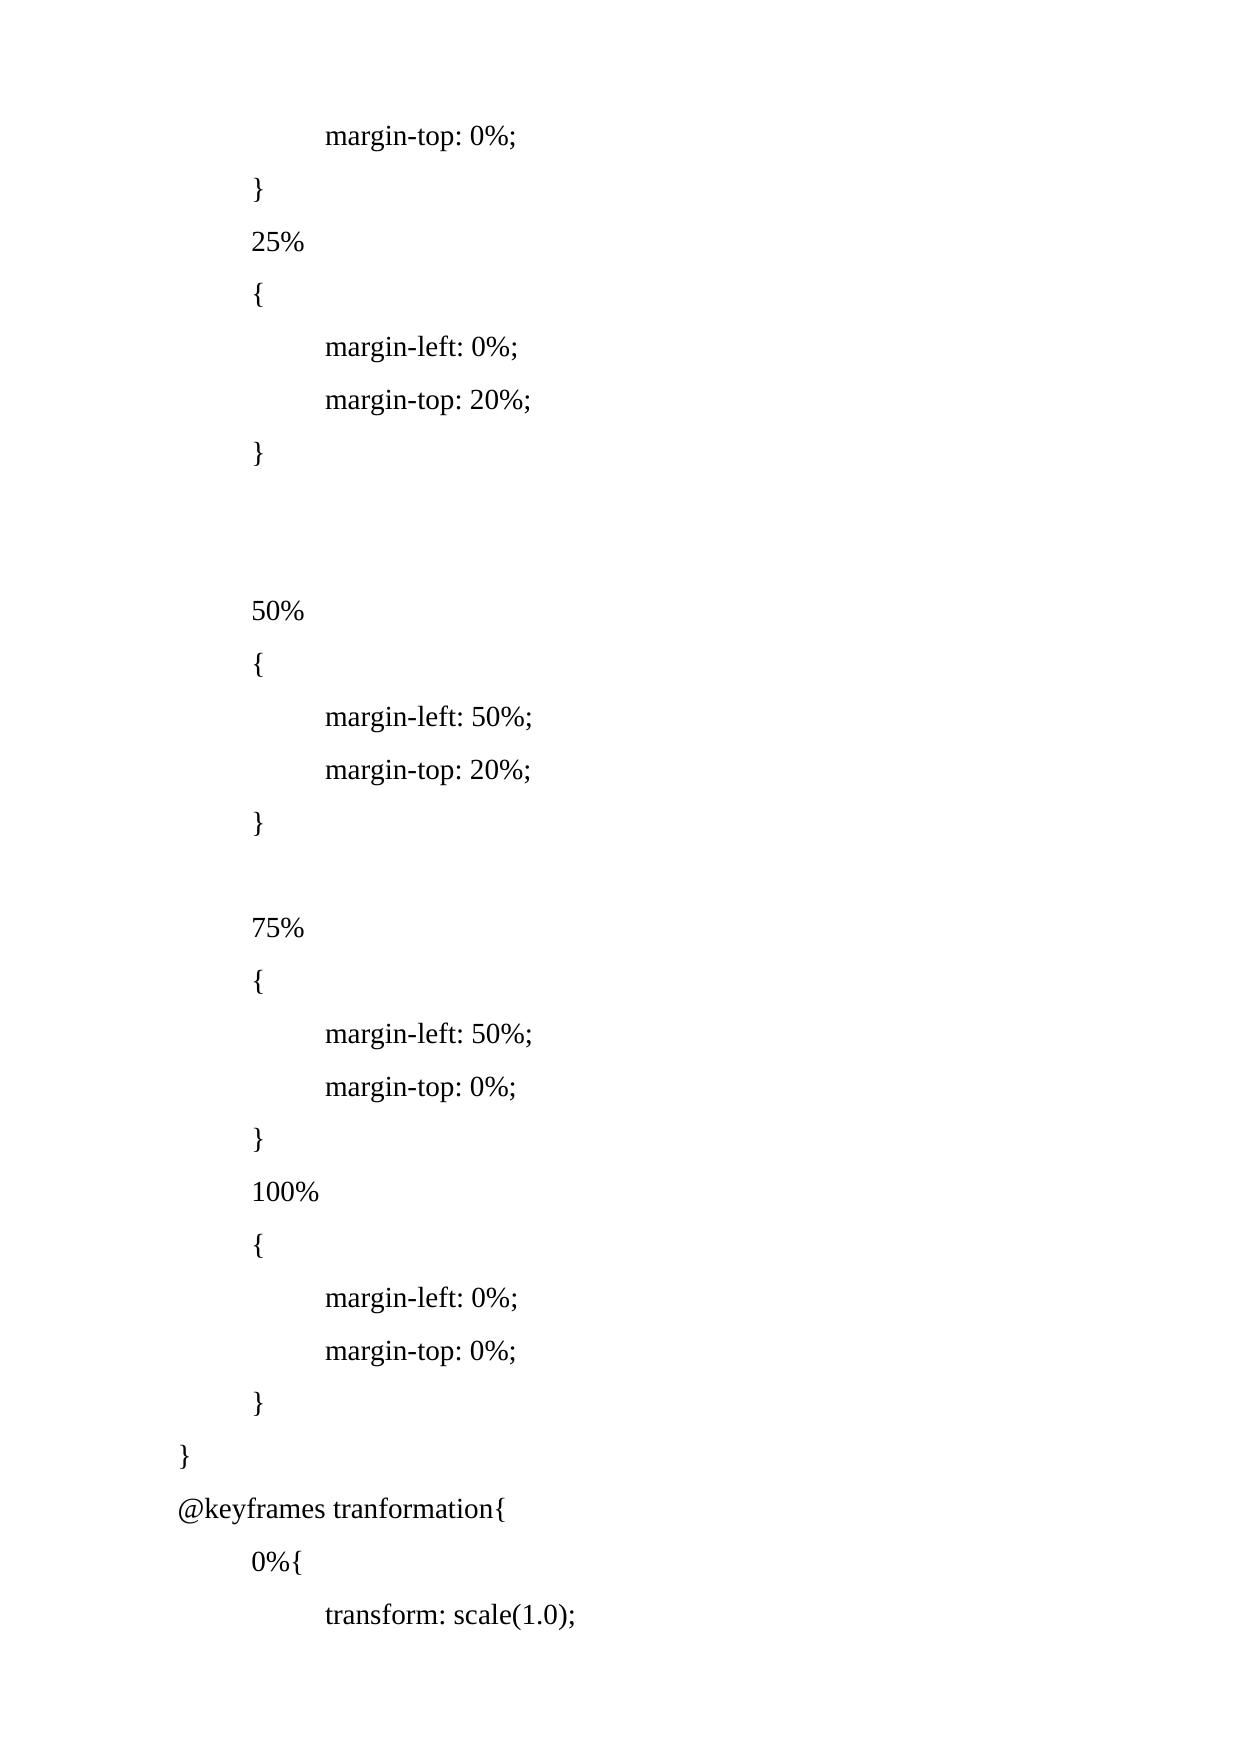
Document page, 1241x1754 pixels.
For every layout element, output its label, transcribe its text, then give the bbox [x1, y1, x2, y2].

text margin-left: 0%; [177, 329, 1152, 363]
text margin-top: 20%; [177, 752, 1152, 785]
text } [177, 171, 1152, 204]
text margin-left: 50%; [177, 1016, 1152, 1049]
text { [177, 1227, 1152, 1261]
text } [177, 1386, 1152, 1419]
text } [177, 805, 1152, 838]
text } [177, 1438, 1152, 1472]
text } [177, 435, 1152, 468]
text { [177, 646, 1152, 680]
text margin-top: 0%; [177, 1333, 1152, 1366]
text { [177, 277, 1152, 310]
text 100% [177, 1174, 1152, 1208]
text 50% [177, 593, 1152, 627]
text 0%{ [177, 1544, 1152, 1578]
text margin-left: 50%; [177, 699, 1152, 733]
text margin-top: 0%; [177, 118, 1152, 152]
text transform: scale(1.0); [177, 1597, 1152, 1630]
text margin-top: 0%; [177, 1069, 1152, 1102]
text 75% [177, 910, 1152, 944]
text margin-top: 20%; [177, 382, 1152, 416]
text @keyframes tranformation{ [177, 1491, 1152, 1525]
text margin-left: 0%; [177, 1280, 1152, 1313]
text { [177, 963, 1152, 997]
text } [177, 1122, 1152, 1155]
text 25% [177, 224, 1152, 257]
